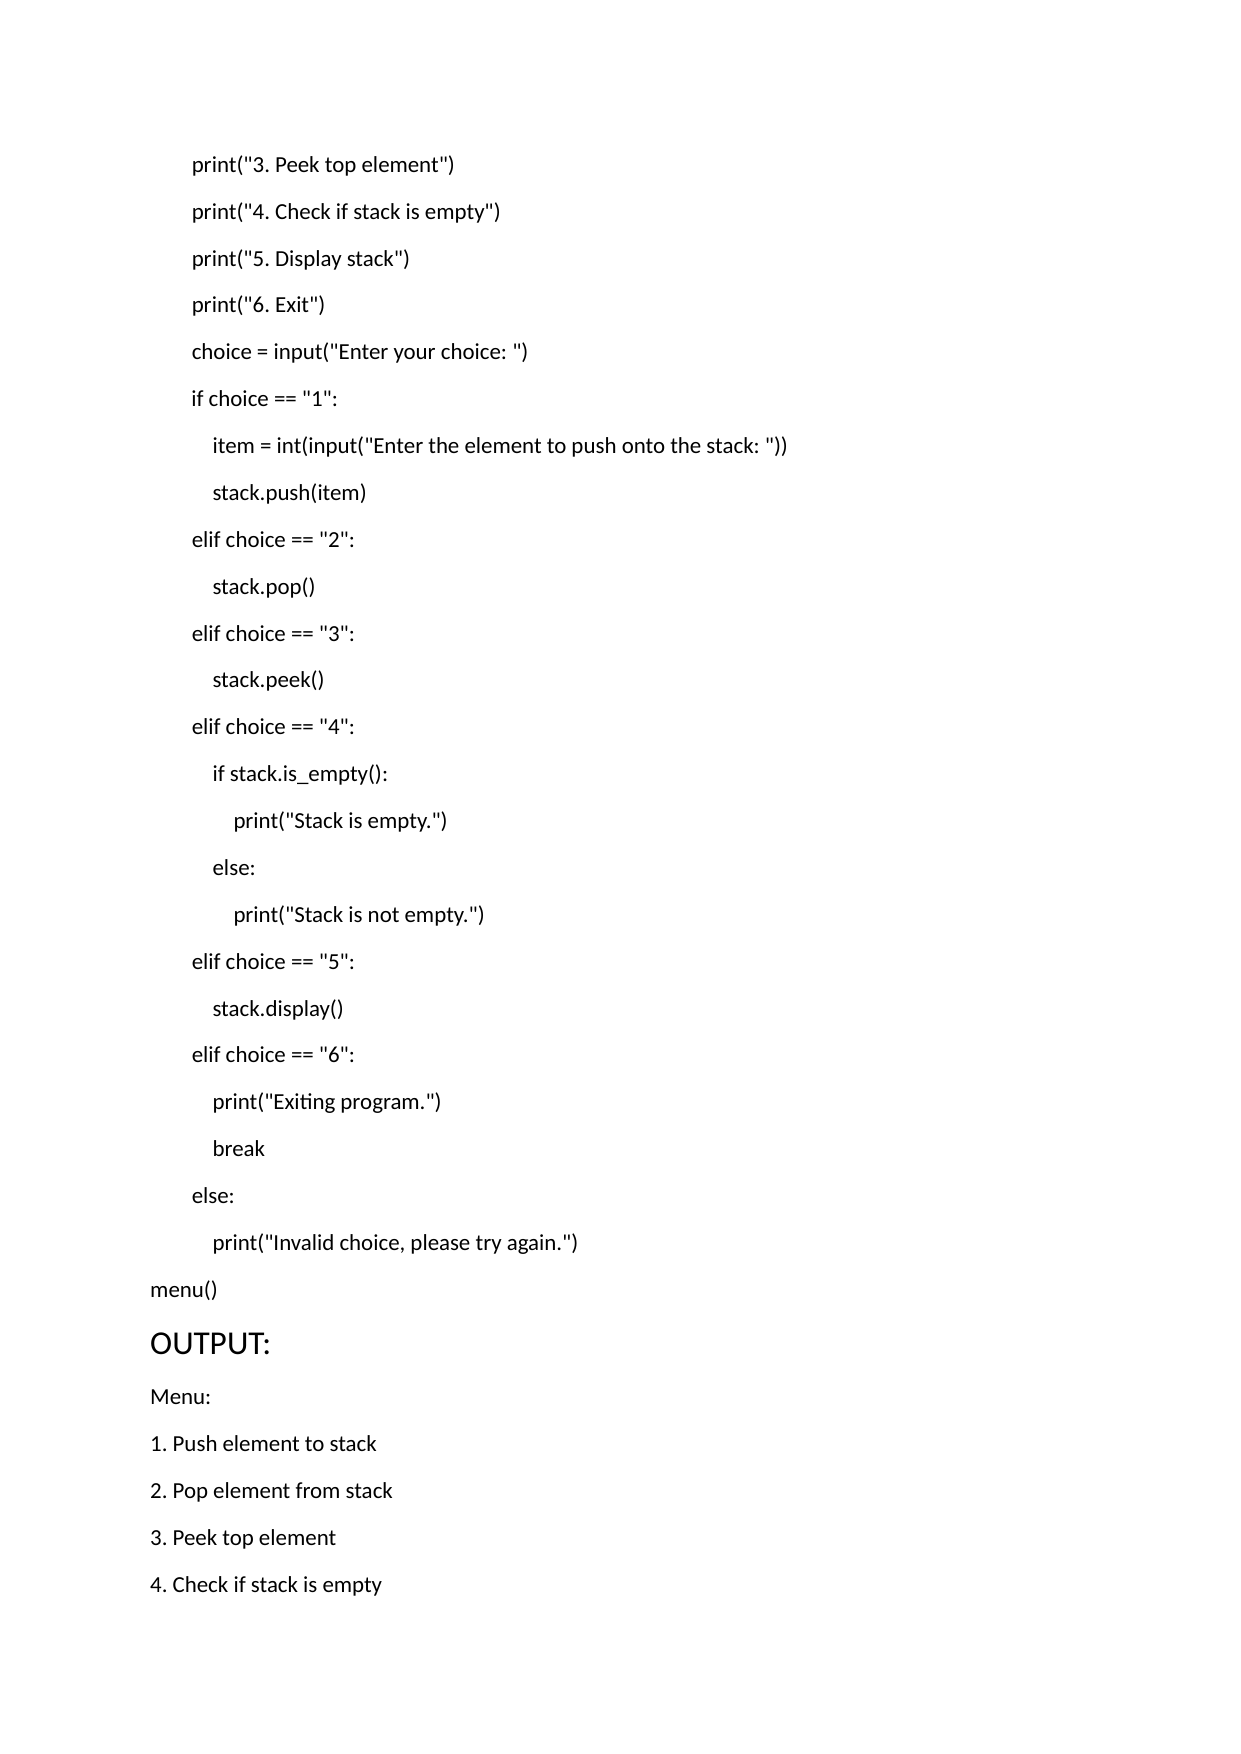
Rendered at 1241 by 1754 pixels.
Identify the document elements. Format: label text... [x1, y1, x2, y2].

text menu() [150, 1275, 1090, 1303]
text break [150, 1134, 1090, 1162]
text print("Stack is not empty.") [150, 900, 1090, 928]
text stack.pop() [150, 572, 1090, 600]
text if stack.is_empty(): [150, 759, 1090, 787]
text else: [150, 853, 1090, 881]
text print("6. Exit") [150, 291, 1090, 319]
text 1. Push element to stack [150, 1429, 1090, 1457]
text Menu: [150, 1382, 1090, 1411]
text item = int(input("Enter the element to push onto the stack: ")) [150, 431, 1090, 459]
text stack.peek() [150, 666, 1090, 694]
text print("3. Peek top element") [150, 150, 1090, 178]
text print("Stack is empty.") [150, 806, 1090, 834]
text OUTPUT: [150, 1322, 1090, 1363]
text 4. Check if stack is empty [150, 1570, 1090, 1598]
text elif choice == "3": [150, 619, 1090, 647]
text 3. Peek top element [150, 1523, 1090, 1551]
text print("Invalid choice, please try again.") [150, 1228, 1090, 1256]
text else: [150, 1181, 1090, 1209]
text elif choice == "5": [150, 947, 1090, 975]
text elif choice == "6": [150, 1041, 1090, 1069]
text print("Exiting program.") [150, 1087, 1090, 1116]
text choice = input("Enter your choice: ") [150, 337, 1090, 366]
text elif choice == "4": [150, 712, 1090, 741]
text print("5. Display stack") [150, 244, 1090, 272]
text 2. Pop element from stack [150, 1476, 1090, 1504]
text stack.push(item) [150, 478, 1090, 506]
text elif choice == "2": [150, 525, 1090, 553]
text stack.display() [150, 994, 1090, 1022]
text if choice == "1": [150, 384, 1090, 412]
text print("4. Check if stack is empty") [150, 197, 1090, 225]
